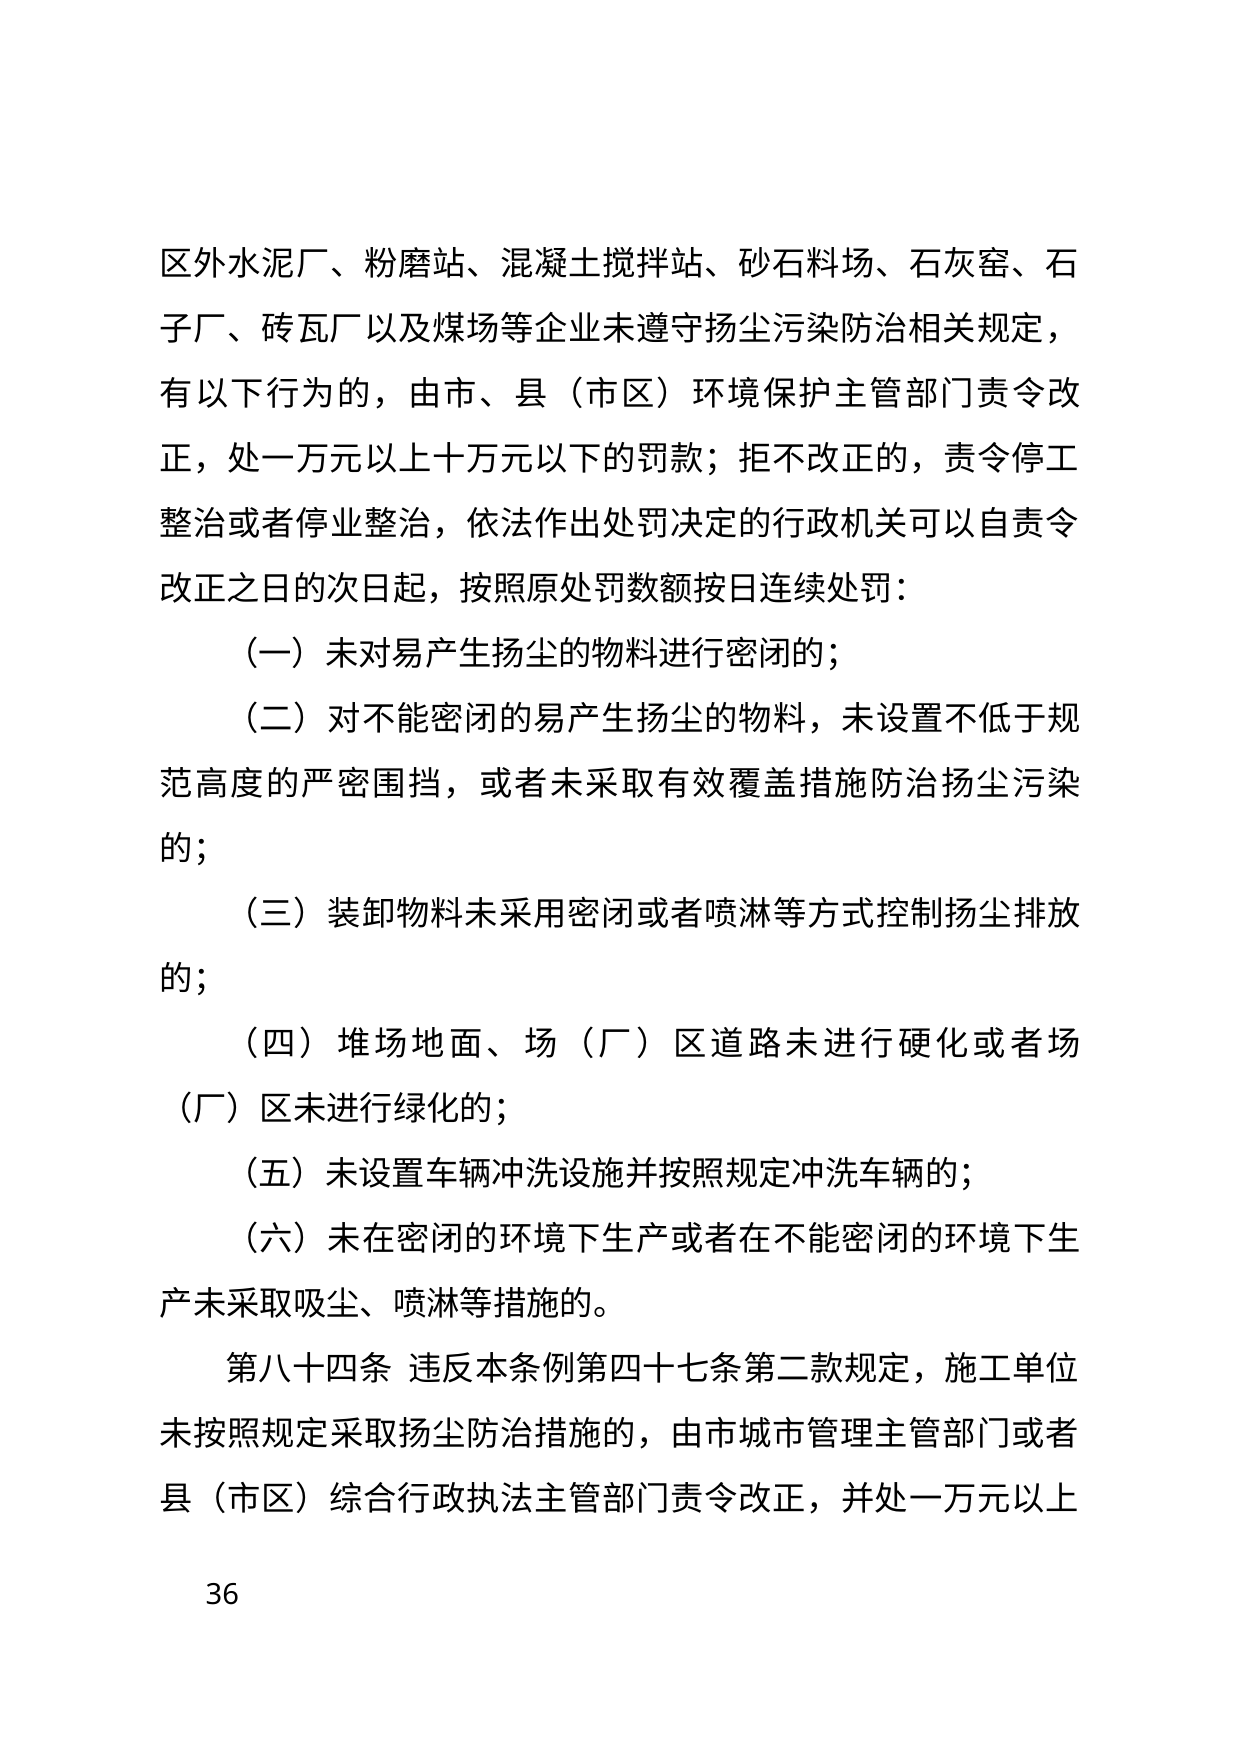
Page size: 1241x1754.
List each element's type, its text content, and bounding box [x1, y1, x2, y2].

text （四）堆场地面、场（厂）区道路未进行硬化或者场（厂）区未进行绿化的； [159, 1008, 1081, 1138]
text （二）对不能密闭的易产生扬尘的物料，未设置不低于规范高度的严密围挡，或者未采取有效覆盖措施防治扬尘污染的； [159, 683, 1081, 878]
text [159, 1333, 1081, 1528]
text （三）装卸物料未采用密闭或者喷淋等方式控制扬尘排放的； [159, 878, 1081, 1008]
text （五）未设置车辆冲洗设施并按照规定冲洗车辆的； [159, 1138, 1081, 1203]
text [159, 228, 1081, 618]
text （一）未对易产生扬尘的物料进行密闭的； [159, 618, 1081, 683]
text （六）未在密闭的环境下生产或者在不能密闭的环境下生产未采取吸尘、喷淋等措施的。 [159, 1203, 1081, 1333]
